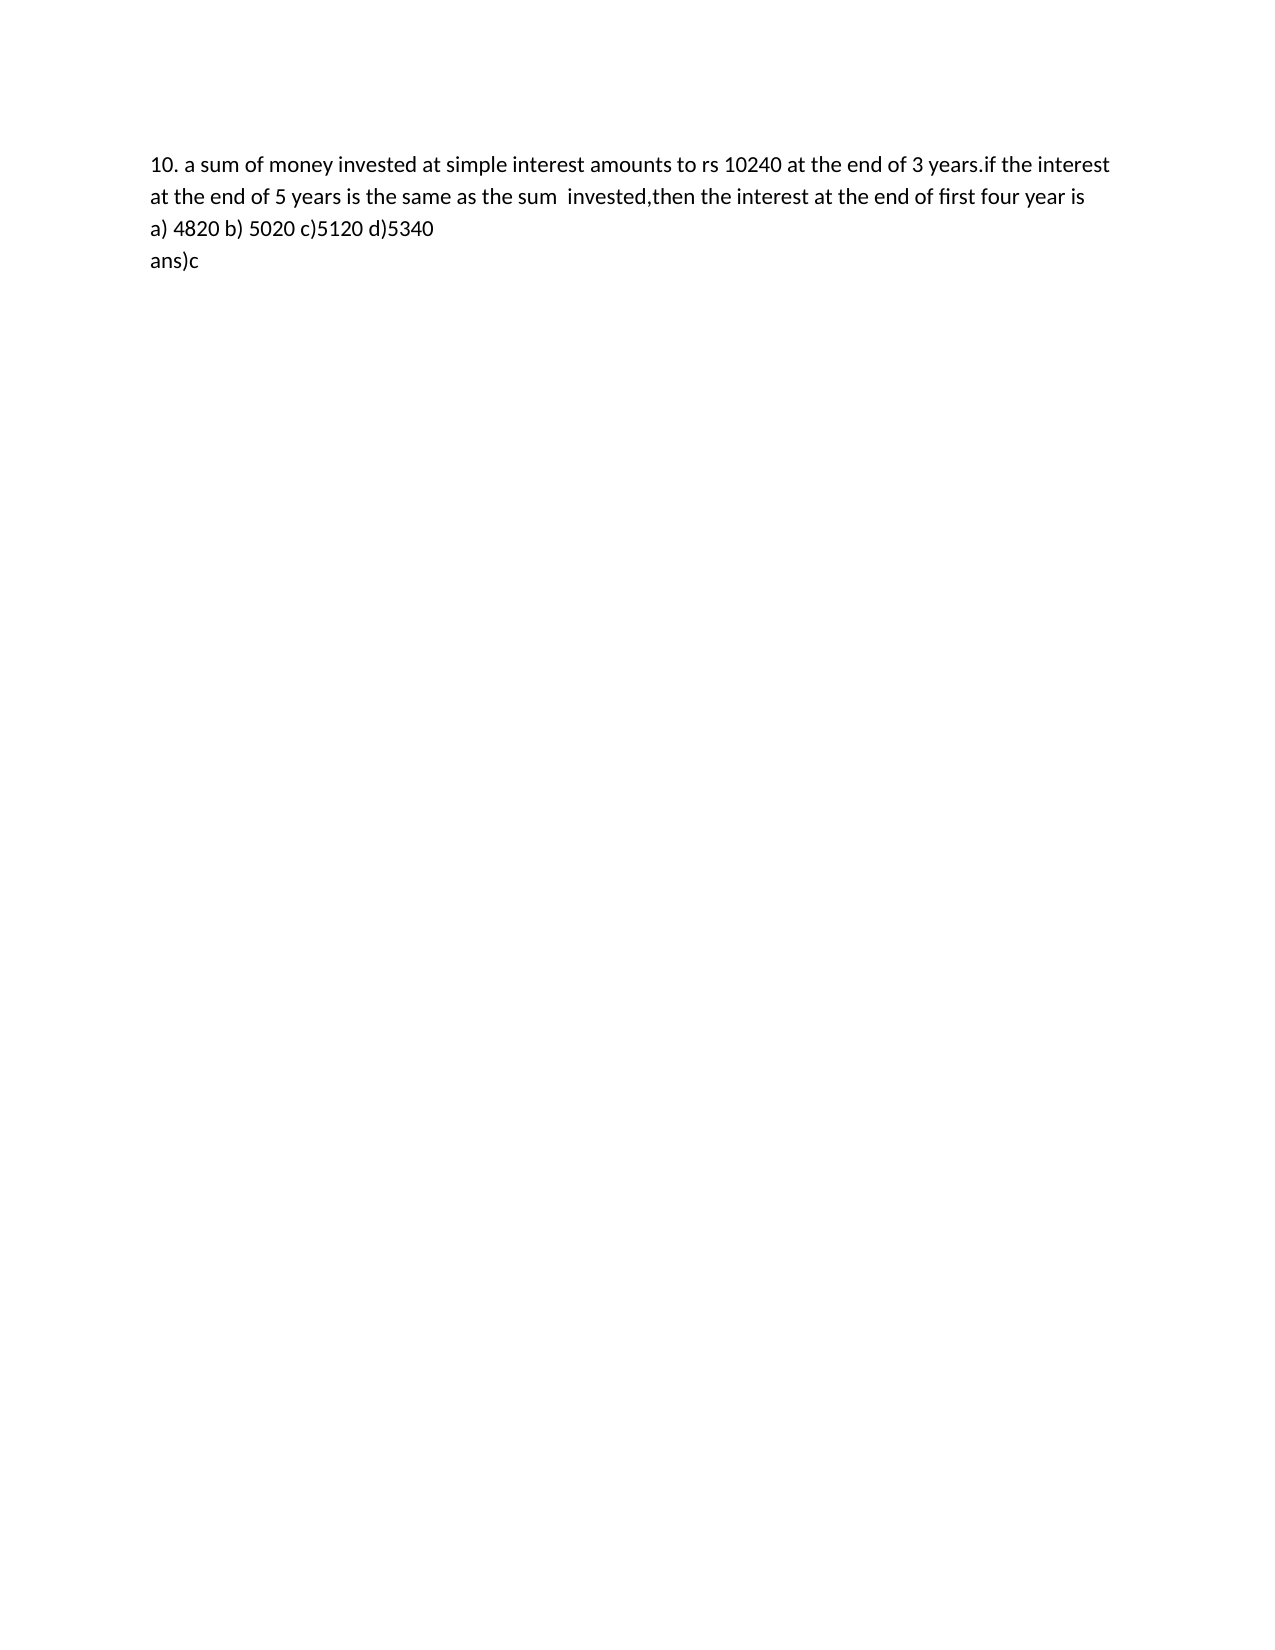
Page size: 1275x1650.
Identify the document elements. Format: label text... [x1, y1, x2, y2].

text ans)c [150, 247, 1125, 274]
text a) 4820 b) 5020 c)5120 d)5340 [150, 214, 1125, 242]
text 10. a sum of money invested at simple interest amounts to rs 10240 at the end of 3 years.if the interest at the end of 5 years is the same as the sum invested,then the interest at the end of first four year is [150, 150, 1125, 210]
